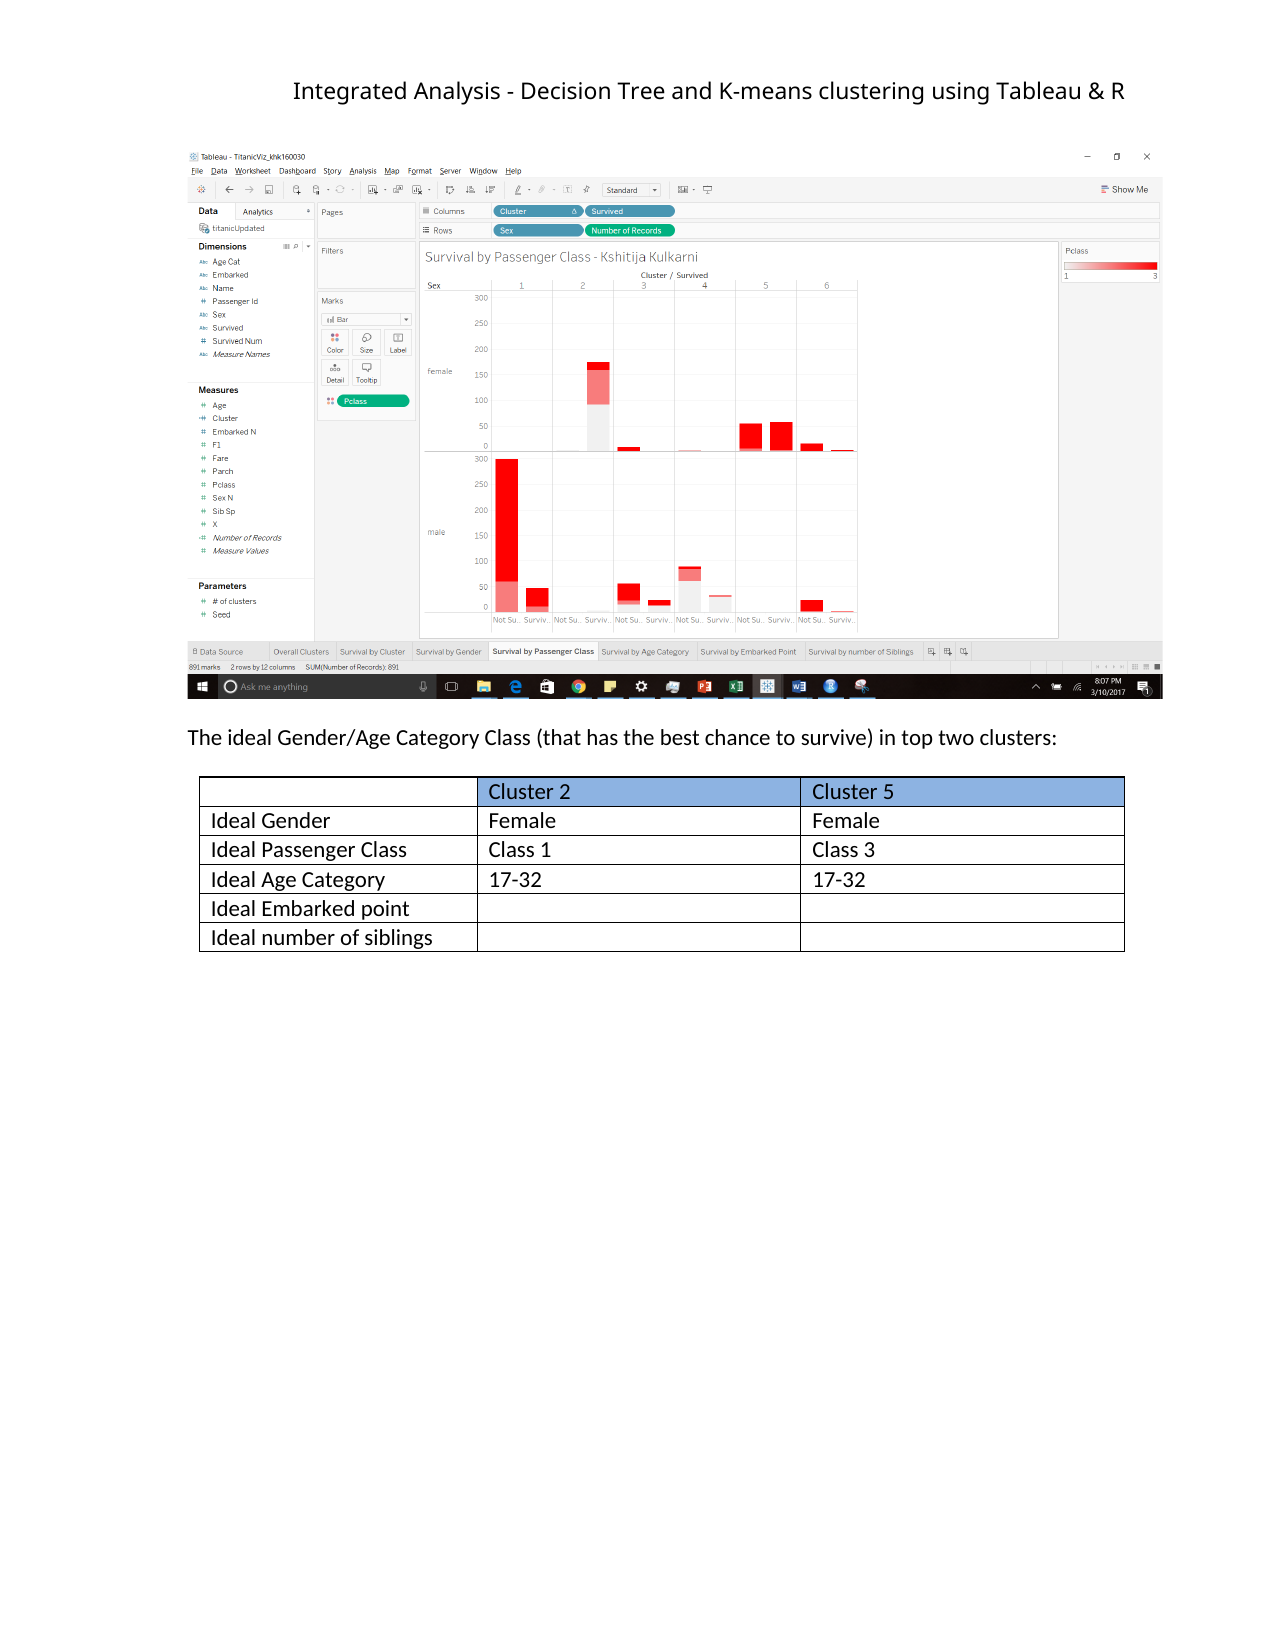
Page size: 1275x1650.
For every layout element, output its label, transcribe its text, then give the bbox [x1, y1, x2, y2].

table_cell 17-32 [478, 865, 800, 893]
table_header Cluster 5 [801, 778, 1124, 806]
table_cell [801, 923, 1124, 951]
text The ideal Gender/Age Category Class (that has the best chance to survive) in top two clusters: [187, 723, 1125, 751]
table_cell [801, 894, 1124, 922]
picture [187, 150, 1163, 699]
table_cell 17-32 [801, 865, 1124, 893]
table_cell [478, 923, 800, 951]
table_cell Class 1 [478, 836, 800, 864]
table_cell [478, 894, 800, 922]
table_cell Ideal Age Category [200, 865, 477, 893]
table_cell Ideal Gender [200, 807, 477, 834]
table_cell Female [801, 807, 1124, 834]
table_cell Female [478, 807, 800, 834]
table_header [200, 778, 477, 806]
table_cell Ideal Passenger Class [200, 836, 477, 864]
table_cell Ideal Embarked point [200, 894, 477, 922]
table_header Cluster 2 [478, 778, 800, 806]
table_cell Class 3 [801, 836, 1124, 864]
table_cell Ideal number of siblings [200, 923, 477, 951]
